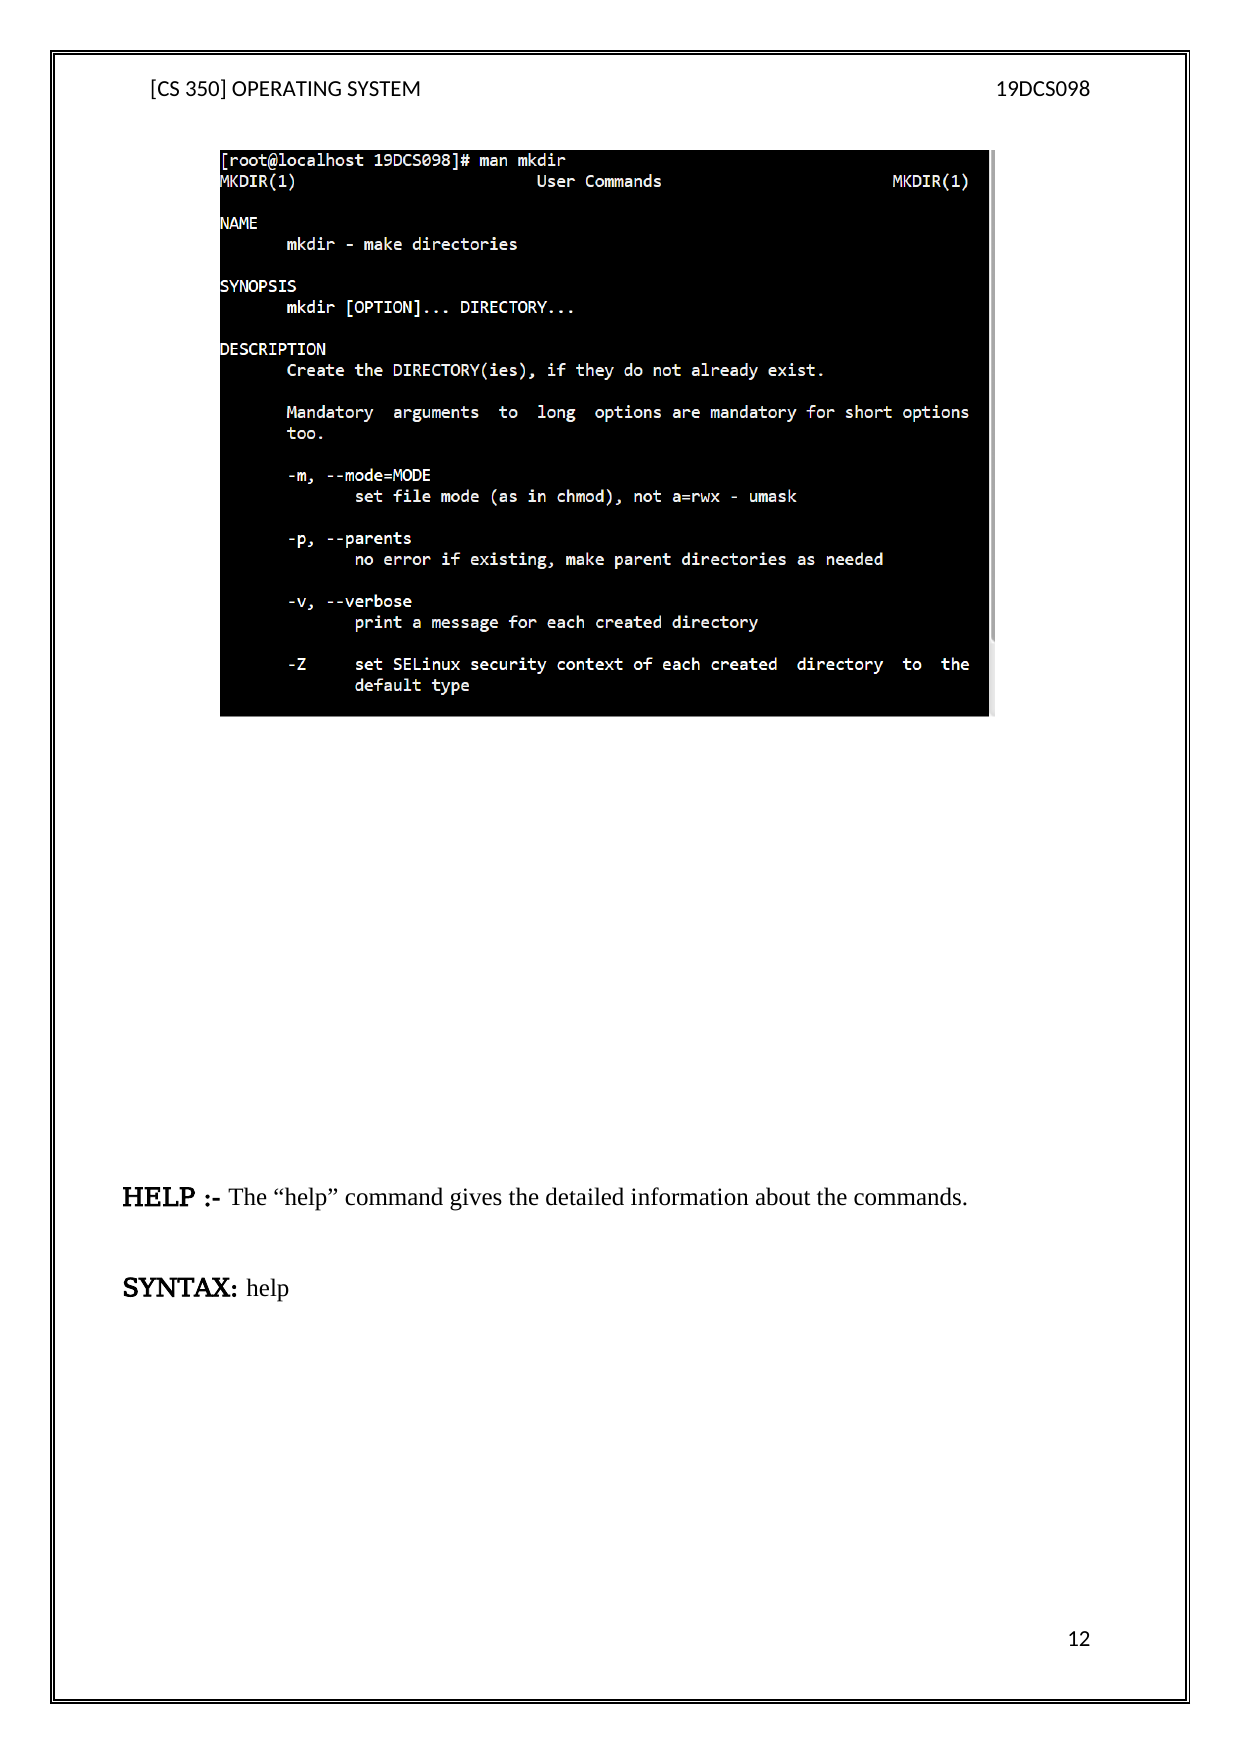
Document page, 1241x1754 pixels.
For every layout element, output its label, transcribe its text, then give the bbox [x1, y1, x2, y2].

picture [217, 150, 995, 717]
list HELP :- The “help” command gives the detailed information about the commands. [122, 1181, 1090, 1211]
list SYNTAX: help [122, 1271, 1090, 1302]
